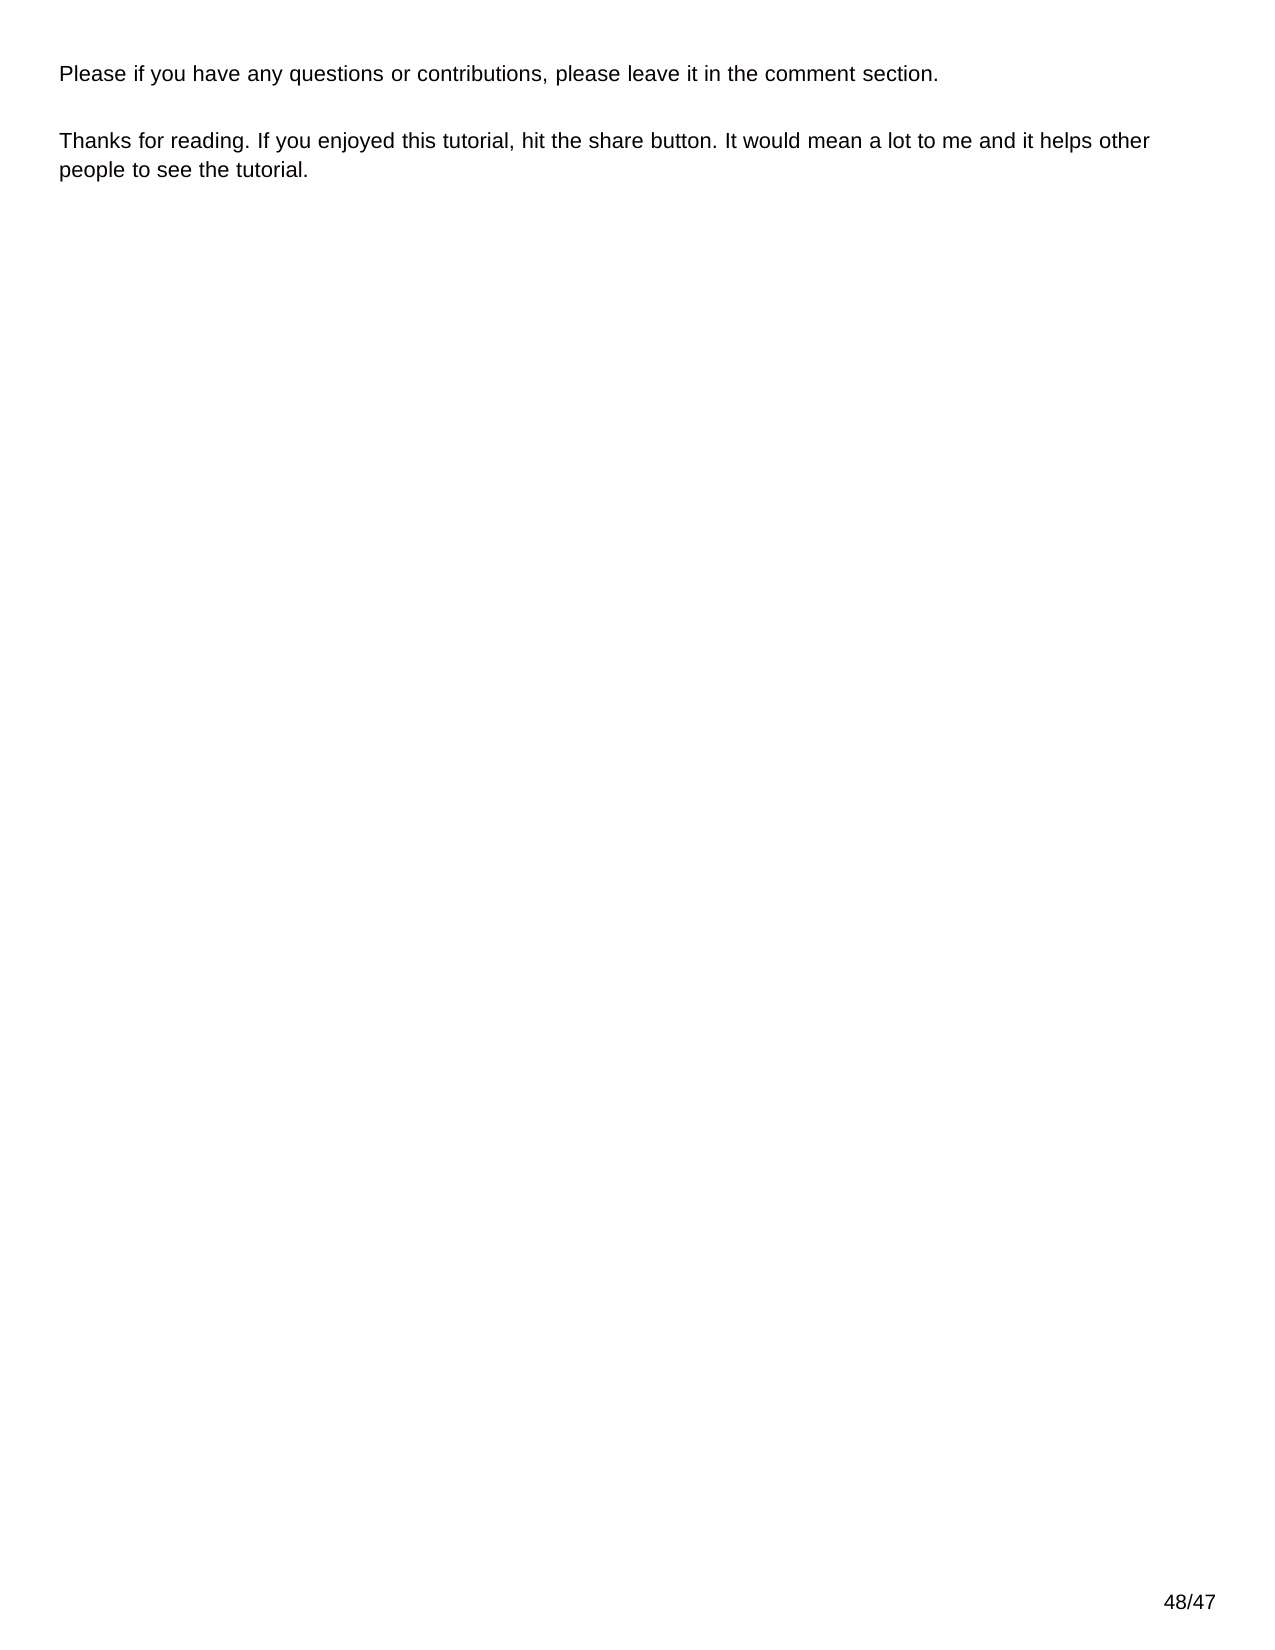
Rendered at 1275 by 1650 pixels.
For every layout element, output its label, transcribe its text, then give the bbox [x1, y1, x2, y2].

text Please if you have any questions or contributions, please leave it in the comment section. [59, 61, 1229, 86]
text Thanks for reading. If you enjoyed this tutorial, hit the share button. It would mean a lot to me and it helps other people to see the tutorial. [59, 128, 1162, 182]
